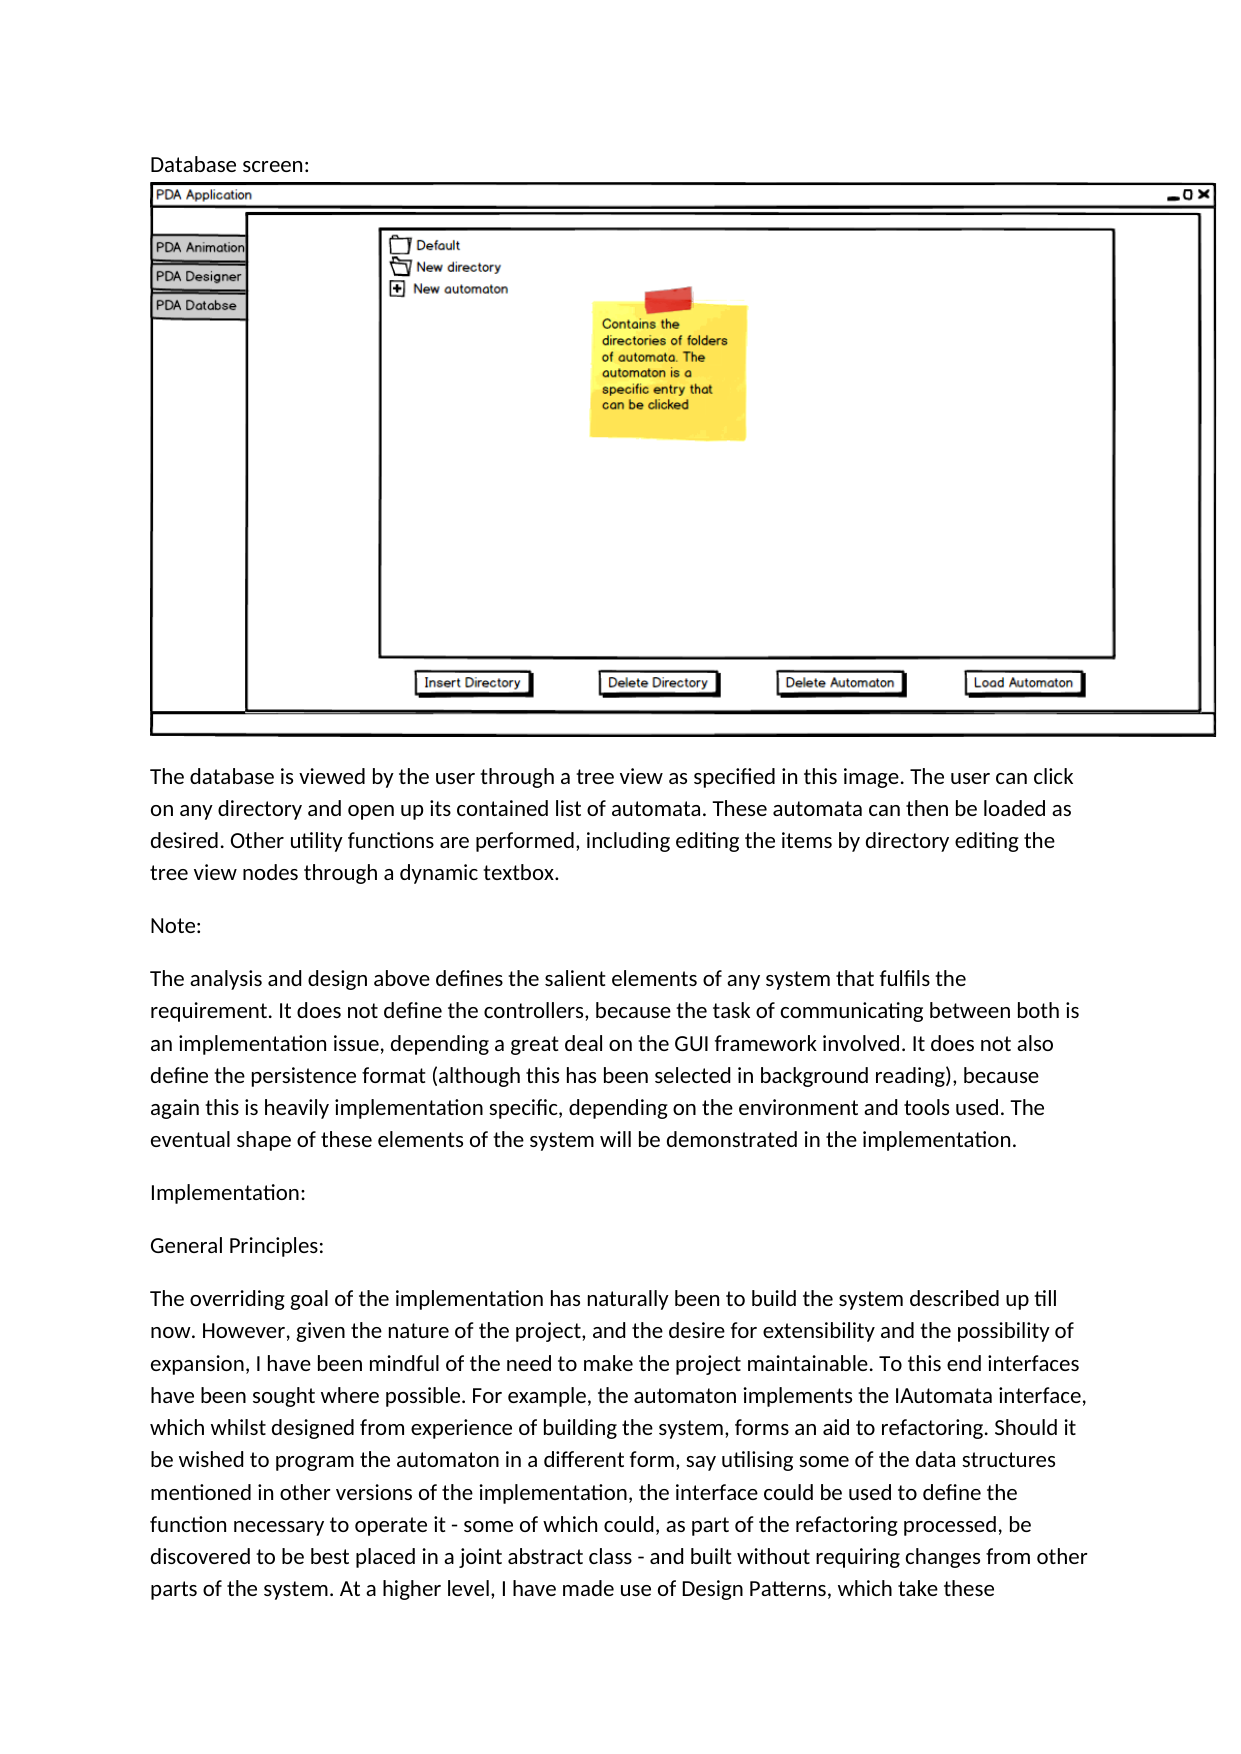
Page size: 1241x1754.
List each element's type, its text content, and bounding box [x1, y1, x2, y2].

picture [150, 182, 1217, 737]
text The analysis and design above defines the salient elements of any system that fulfils the requirement. It does not define the controllers, because the task of communicating between both is an implementation issue, depending a great deal on the GUI framework involved. It does not also define the persistence format (although this has been selected in background reading), because again this is heavily implementation specific, depending on the environment and tools used. The eventual shape of these elements of the system will be demonstrated in the implementation. [150, 964, 1090, 1153]
text General Principles: [150, 1231, 1090, 1259]
text The database is viewed by the user through a tree view as specified in this image. The user can click on any directory and open up its contained list of automata. These automata can then be loaded as desired. Other utility functions are performed, including editing the items by directory editing the tree view nodes through a dynamic textbox. [150, 762, 1090, 886]
text Implementation: [150, 1178, 1090, 1206]
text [150, 1284, 1090, 1602]
text Database screen: [150, 150, 1090, 182]
text Note: [150, 911, 1090, 939]
